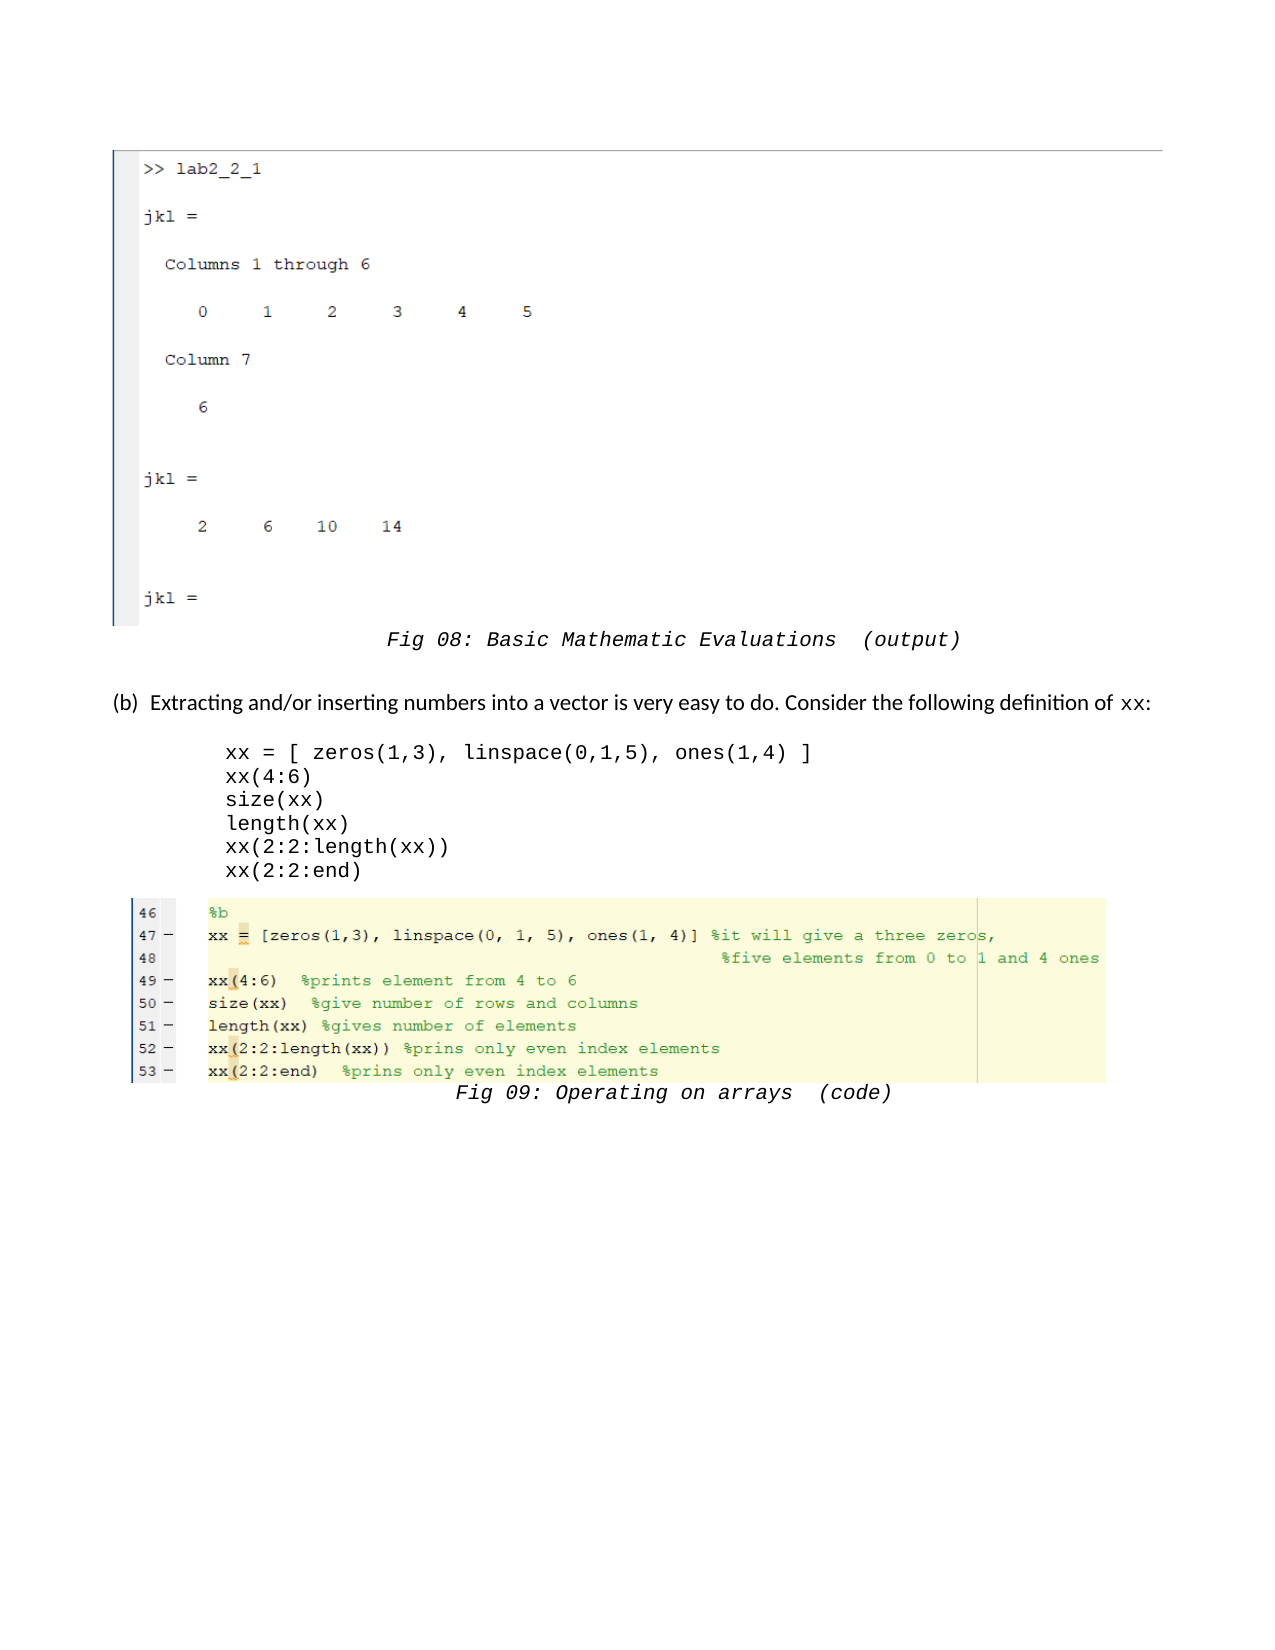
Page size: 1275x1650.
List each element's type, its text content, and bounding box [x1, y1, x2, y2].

text xx = [ zeros(1,3), linspace(0,1,5), ones(1,4) ] [225, 742, 1200, 766]
text length(xx) [225, 813, 1200, 837]
text xx(4:6) [225, 766, 1200, 789]
text xx(2:2:end) [225, 860, 1200, 884]
list Extracting and/or inserting numbers into a vector is very easy to do. Consider the following definition of xx: [112, 688, 1200, 717]
picture [131, 898, 1107, 1083]
text xx(2:2:length(xx)) [225, 837, 1200, 860]
text size(xx) [225, 789, 1200, 813]
picture [112, 150, 1163, 626]
